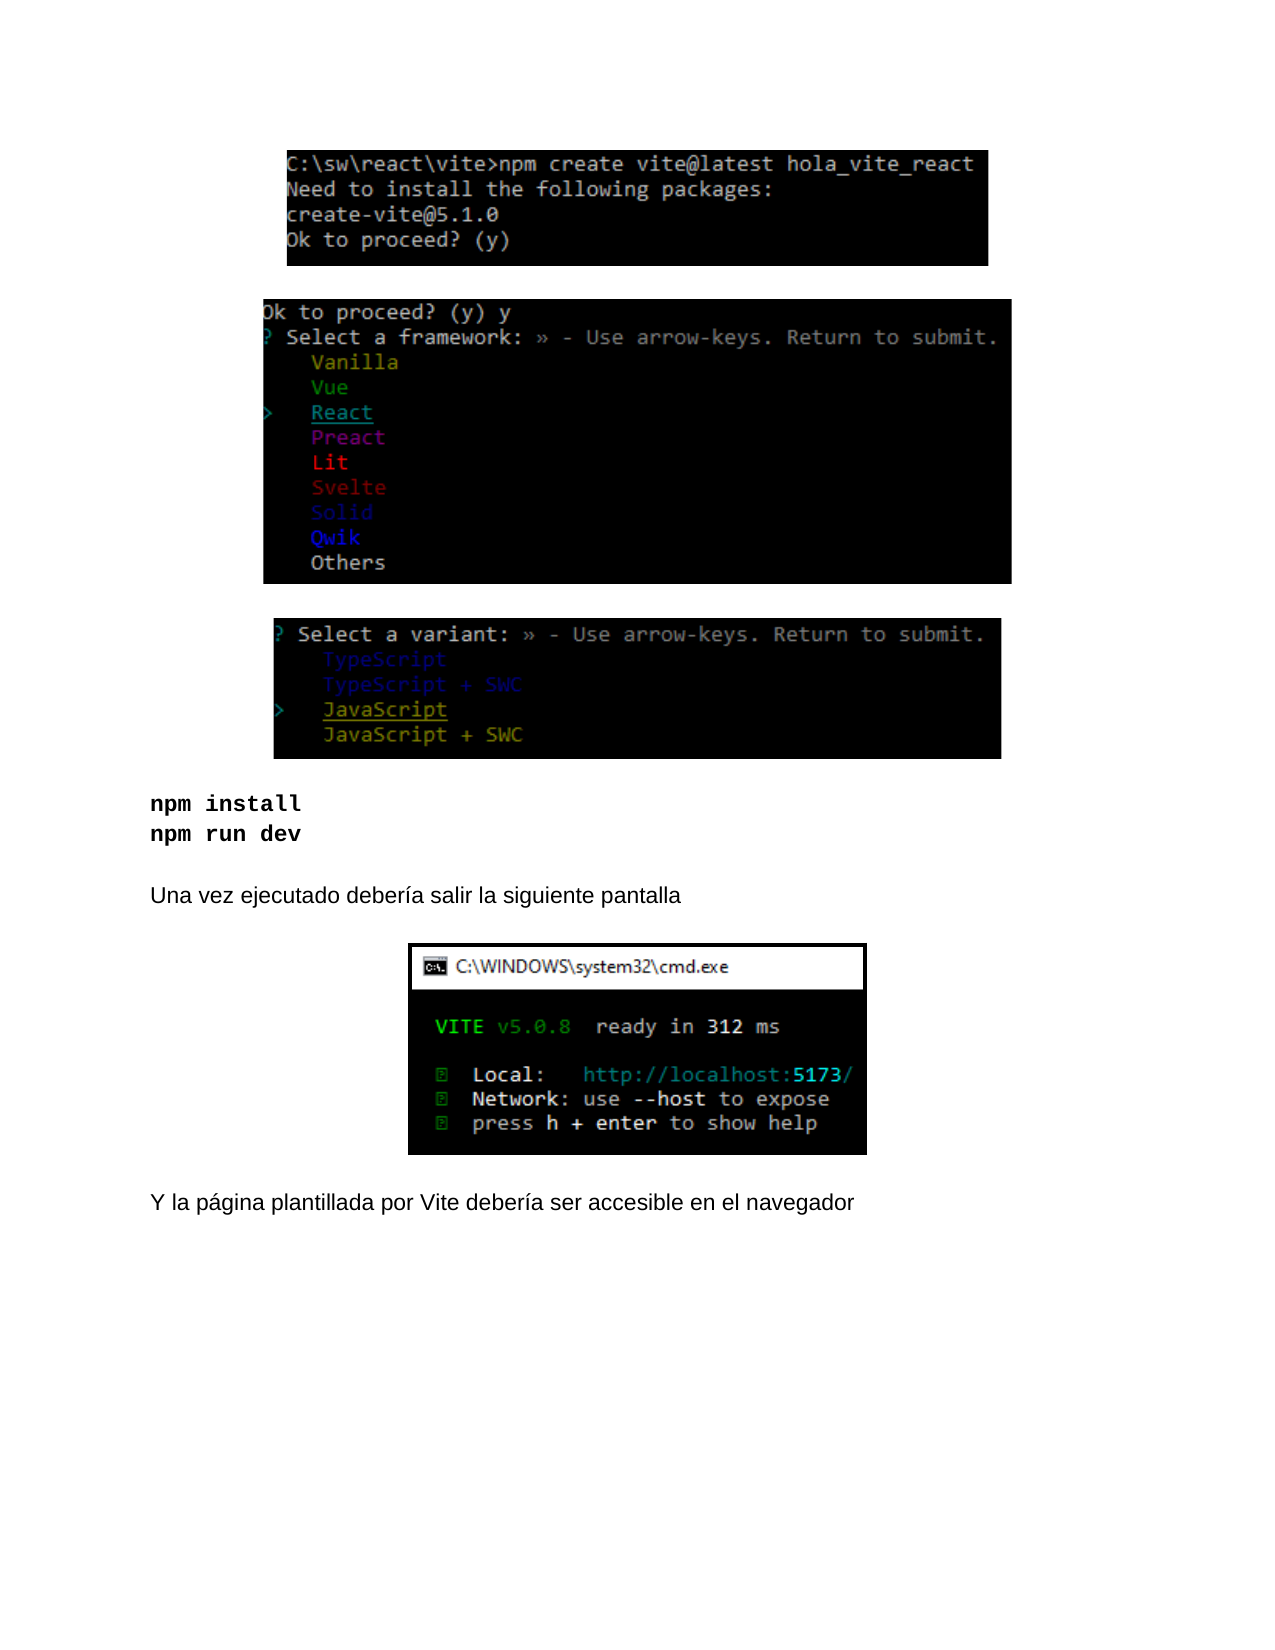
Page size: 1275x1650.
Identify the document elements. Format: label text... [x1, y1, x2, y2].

picture [273, 618, 1002, 759]
picture [412, 947, 863, 1151]
text npm install [150, 793, 1125, 819]
text npm run dev [150, 823, 1125, 848]
text Y la página plantillada por Vite debería ser accesible en el navegador [150, 1189, 1125, 1216]
picture [263, 299, 1012, 584]
text Una vez ejecutado debería salir la siguiente pantalla [150, 882, 1125, 908]
picture [286, 150, 989, 266]
